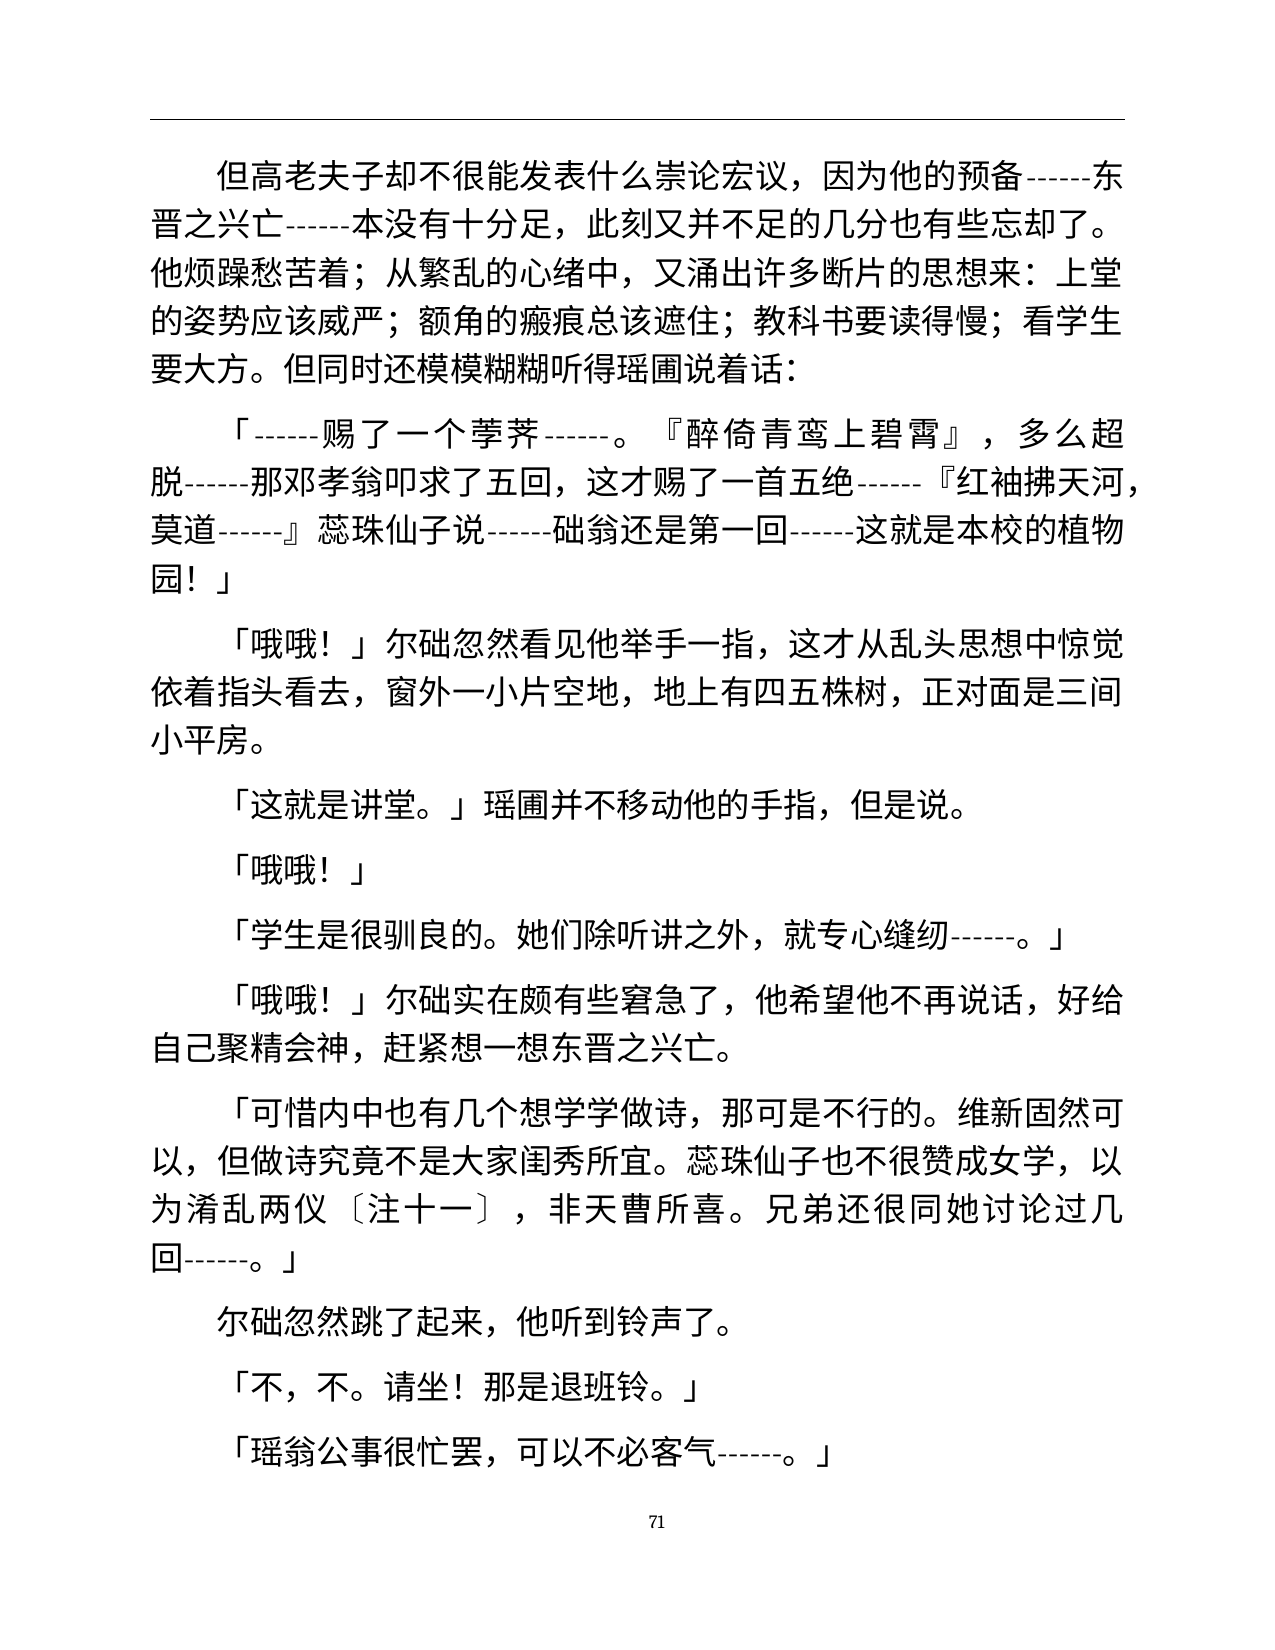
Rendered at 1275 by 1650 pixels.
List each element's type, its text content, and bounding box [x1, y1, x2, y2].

text 但高老夫子却不很能发表什么崇论宏议，因为他的预备------东晋之兴亡------本没有十分足，此刻又并不足的几分也有些忘却了。他烦躁愁苦着；从繁乱的心绪中，又涌出许多断片的思想来：上堂的姿势应该威严；额角的瘢痕总该遮住；教科书要读得慢；看学生要大方。但同时还模模糊糊听得瑶圃说着话： [150, 150, 1125, 391]
text 「这就是讲堂。」瑶圃并不移动他的手指，但是说。 [150, 779, 1125, 827]
text 「哦哦！」尔础忽然看见他举手一指，这才从乱头思想中惊觉，依着指头看去，窗外一小片空地，地上有四五株树，正对面是三间小平房。 [150, 617, 1125, 762]
text 「不，不。请坐！那是退班铃。」 [150, 1361, 1125, 1409]
text 「可惜内中也有几个想学学做诗，那可是不行的。维新固然可以，但做诗究竟不是大家闺秀所宜。蕊珠仙子也不很赞成女学，以为淆乱两仪〔注十一〕，非天曹所喜。兄弟还很同她讨论过几回------。」 [150, 1087, 1125, 1279]
text 「哦哦！」尔础实在颇有些窘急了，他希望他不再说话，好给自己聚精会神，赶紧想一想东晋之兴亡。 [150, 973, 1125, 1070]
text 「学生是很驯良的。她们除听讲之外，就专心缝纫------。」 [150, 908, 1125, 957]
text 尔础忽然跳了起来，他听到铃声了。 [150, 1296, 1125, 1344]
text 「哦哦！」 [150, 844, 1125, 892]
text 「------赐了一个荸荠------。『醉倚青鸾上碧霄』，多么超脱------那邓孝翁叩求了五回，这才赐了一首五绝------『红袖拂天河，莫道------』蕊珠仙子说------础翁还是第一回------这就是本校的植物园！」 [150, 408, 1125, 601]
text 「瑶翁公事很忙罢，可以不必客气------。」 [150, 1426, 1125, 1474]
